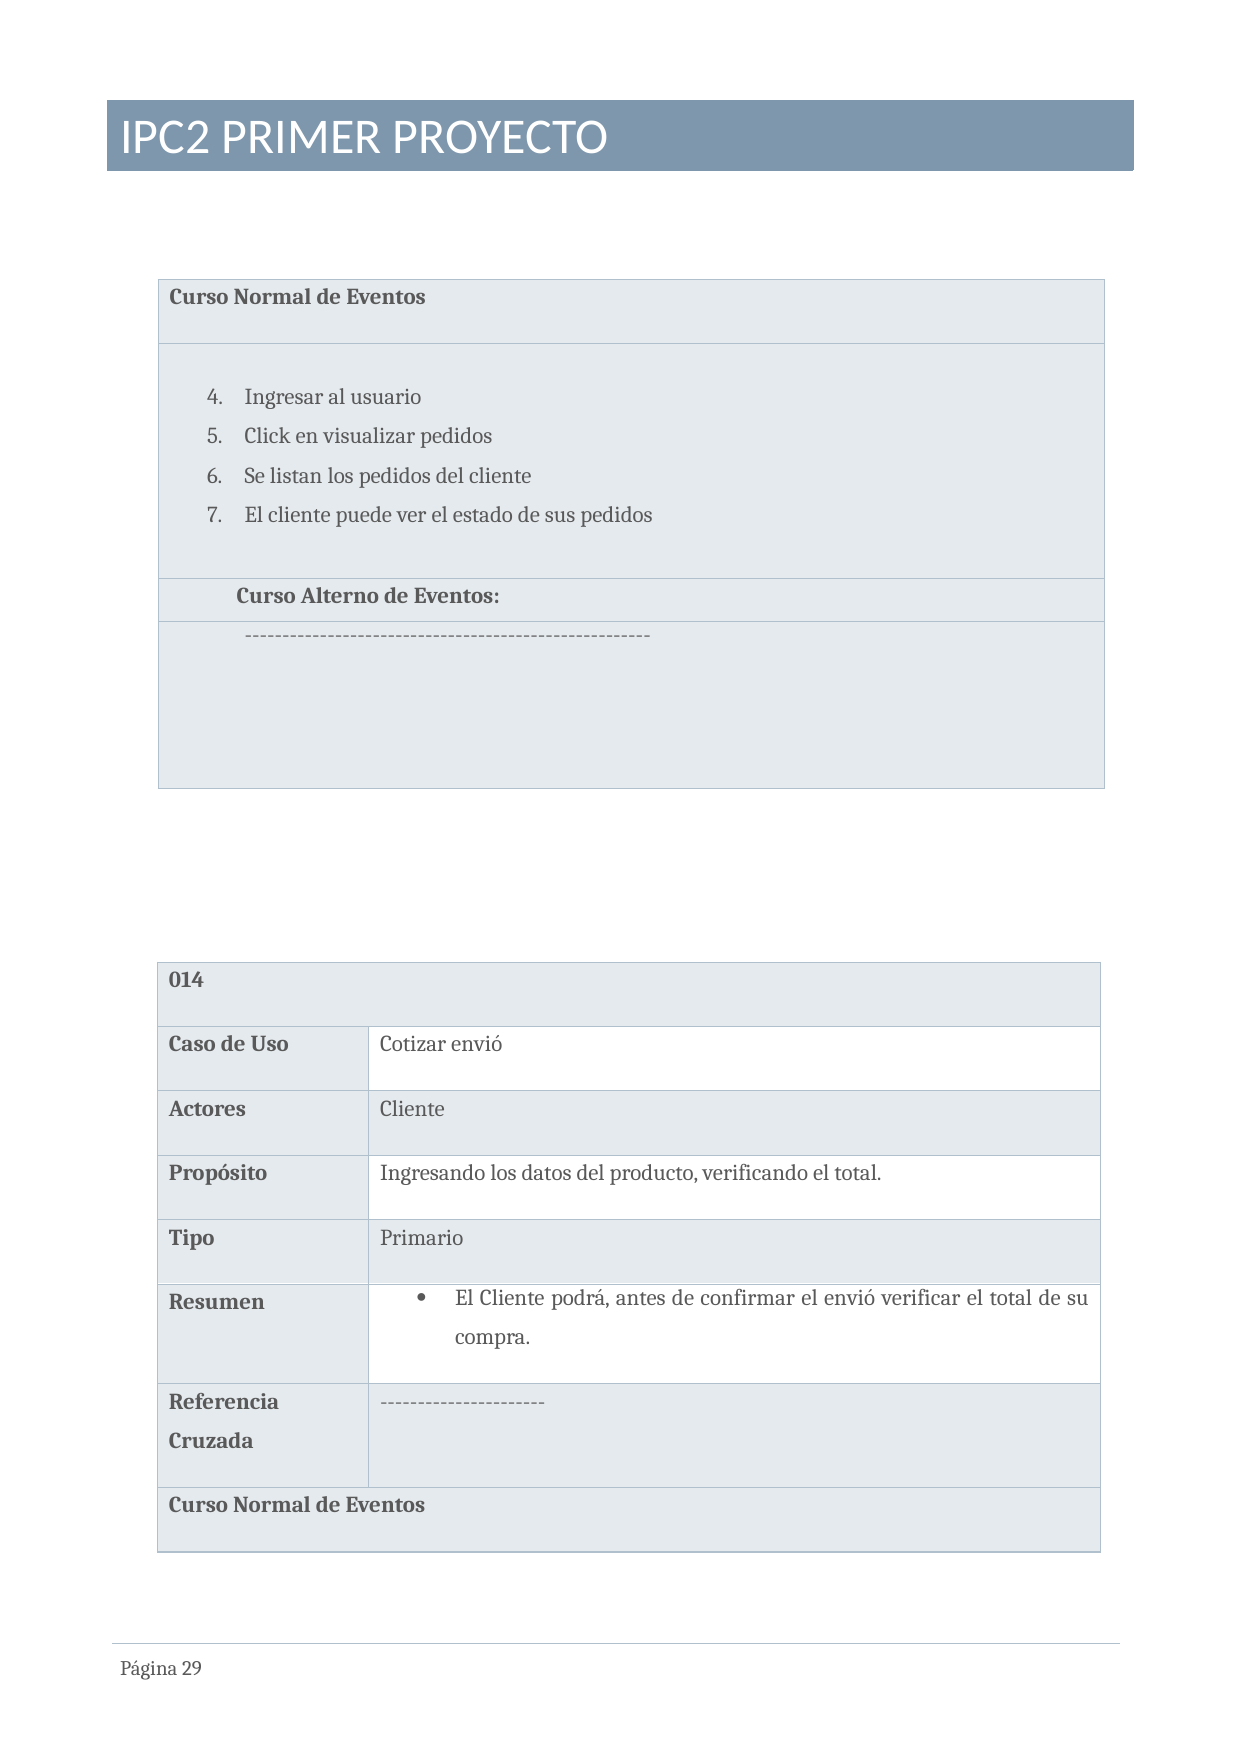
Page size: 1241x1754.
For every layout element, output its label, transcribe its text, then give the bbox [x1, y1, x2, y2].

table_cell Actores [158, 1091, 368, 1155]
table_cell ---------------------- [369, 1384, 1100, 1487]
table_cell Ingresando los datos del producto, verificando el total. [369, 1156, 1100, 1219]
table_cell ------------------------------------------------------ [159, 622, 1104, 788]
table_cell Curso Normal de Eventos [159, 280, 1104, 343]
table_cell Ingresar al usuario Click en visualizar pedidos Se listan los pedidos del cliente El cliente puede ver el estado de sus pedidos [159, 344, 1104, 578]
table_cell Curso Normal de Eventos [158, 1488, 1100, 1551]
table_cell Primario [369, 1220, 1100, 1283]
table_cell Curso Alterno de Eventos: [159, 579, 1104, 621]
table_cell Propósito [158, 1156, 368, 1219]
table_cell Resumen [158, 1285, 368, 1383]
table_cell Referencia Cruzada [158, 1384, 368, 1487]
table_cell Cliente [369, 1091, 1100, 1155]
table_cell Tipo [158, 1220, 368, 1283]
table_cell El Cliente podrá, antes de confirmar el envió verificar el total de su compra. [369, 1285, 1100, 1383]
table_header 014 [158, 963, 1100, 1026]
table_cell Cotizar envió [369, 1027, 1100, 1090]
table_cell Caso de Uso [158, 1027, 368, 1090]
